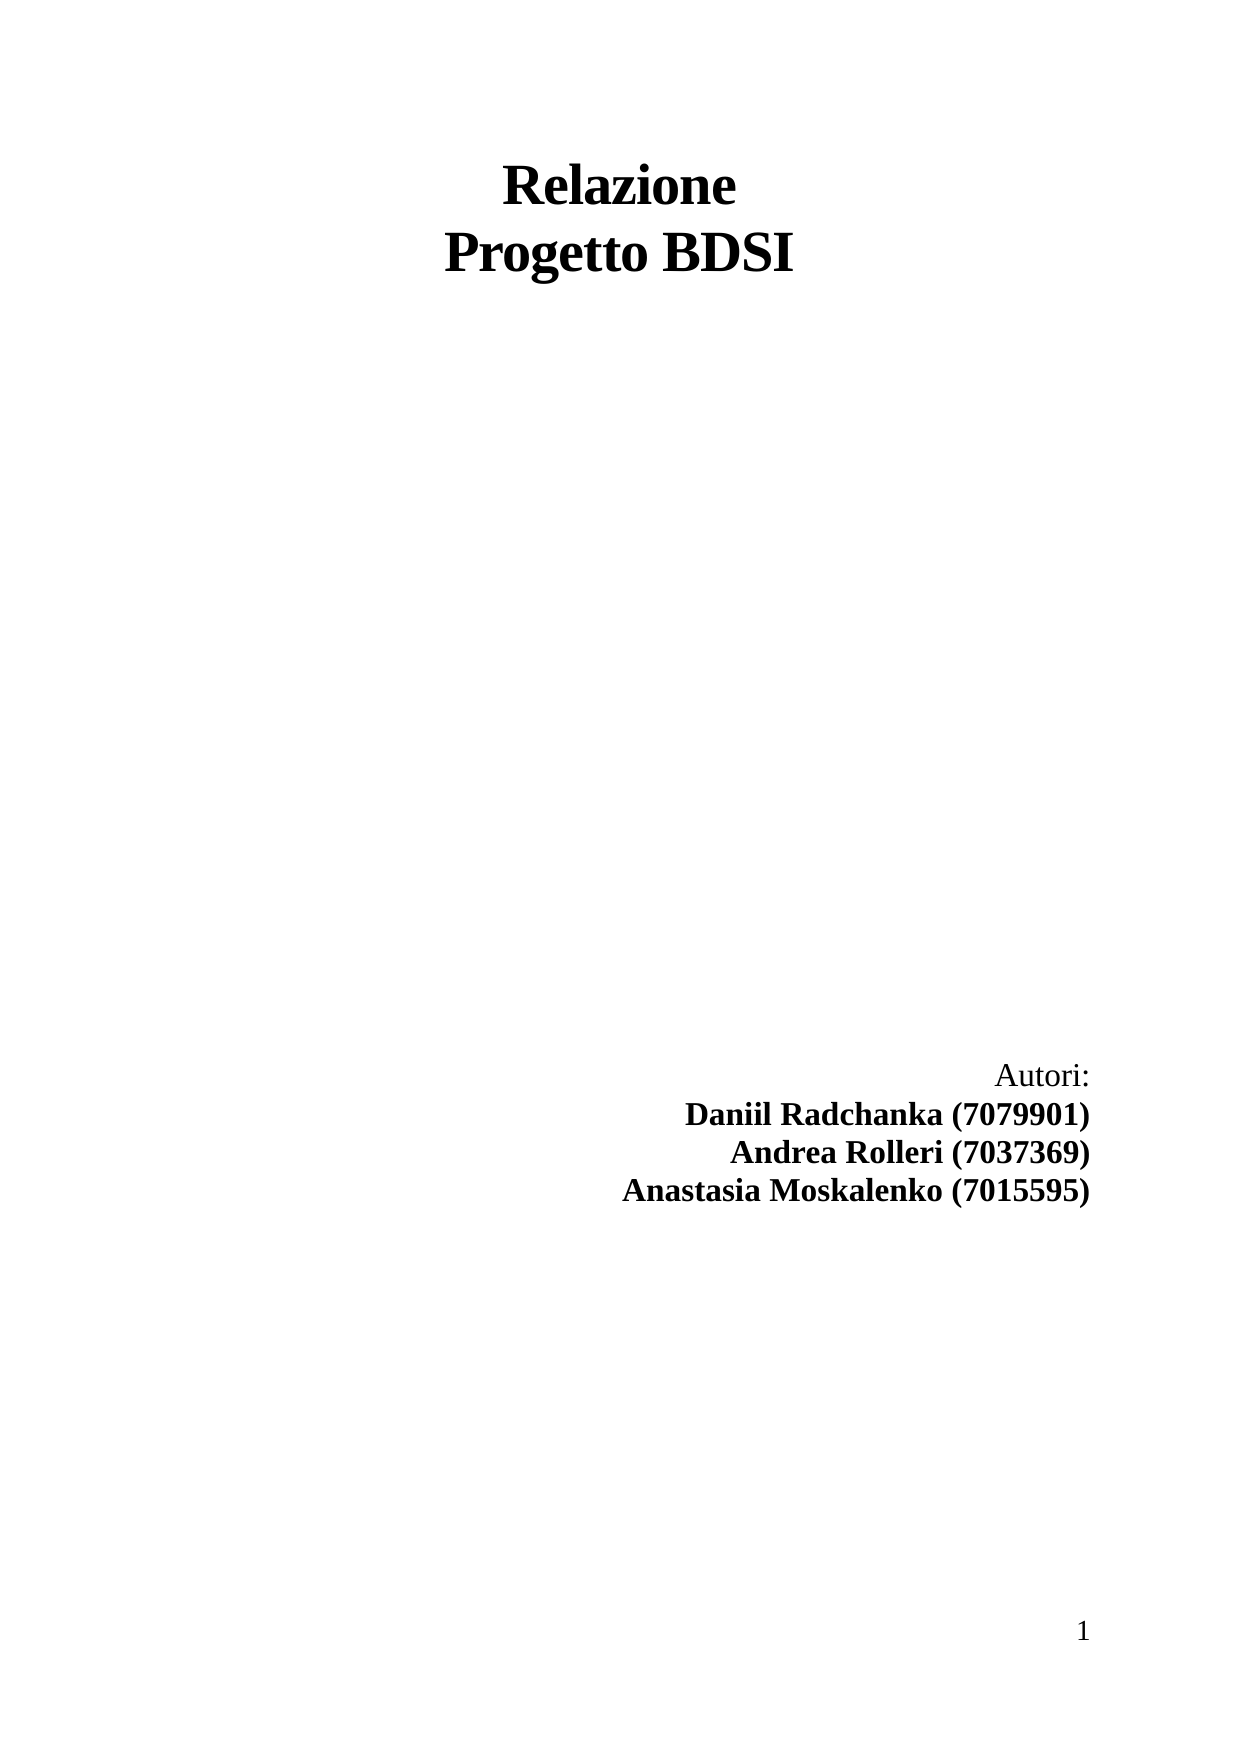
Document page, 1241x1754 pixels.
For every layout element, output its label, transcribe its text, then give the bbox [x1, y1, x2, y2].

text Andrea Rolleri (7037369) [150, 1132, 1090, 1171]
title Progetto BDSI [150, 217, 1090, 284]
text Autori: [150, 1056, 1090, 1094]
text Daniil Radchanka (7079901) [150, 1094, 1090, 1132]
text Anastasia Moskalenko (7015595) [150, 1171, 1090, 1209]
title Relazione [150, 150, 1090, 217]
